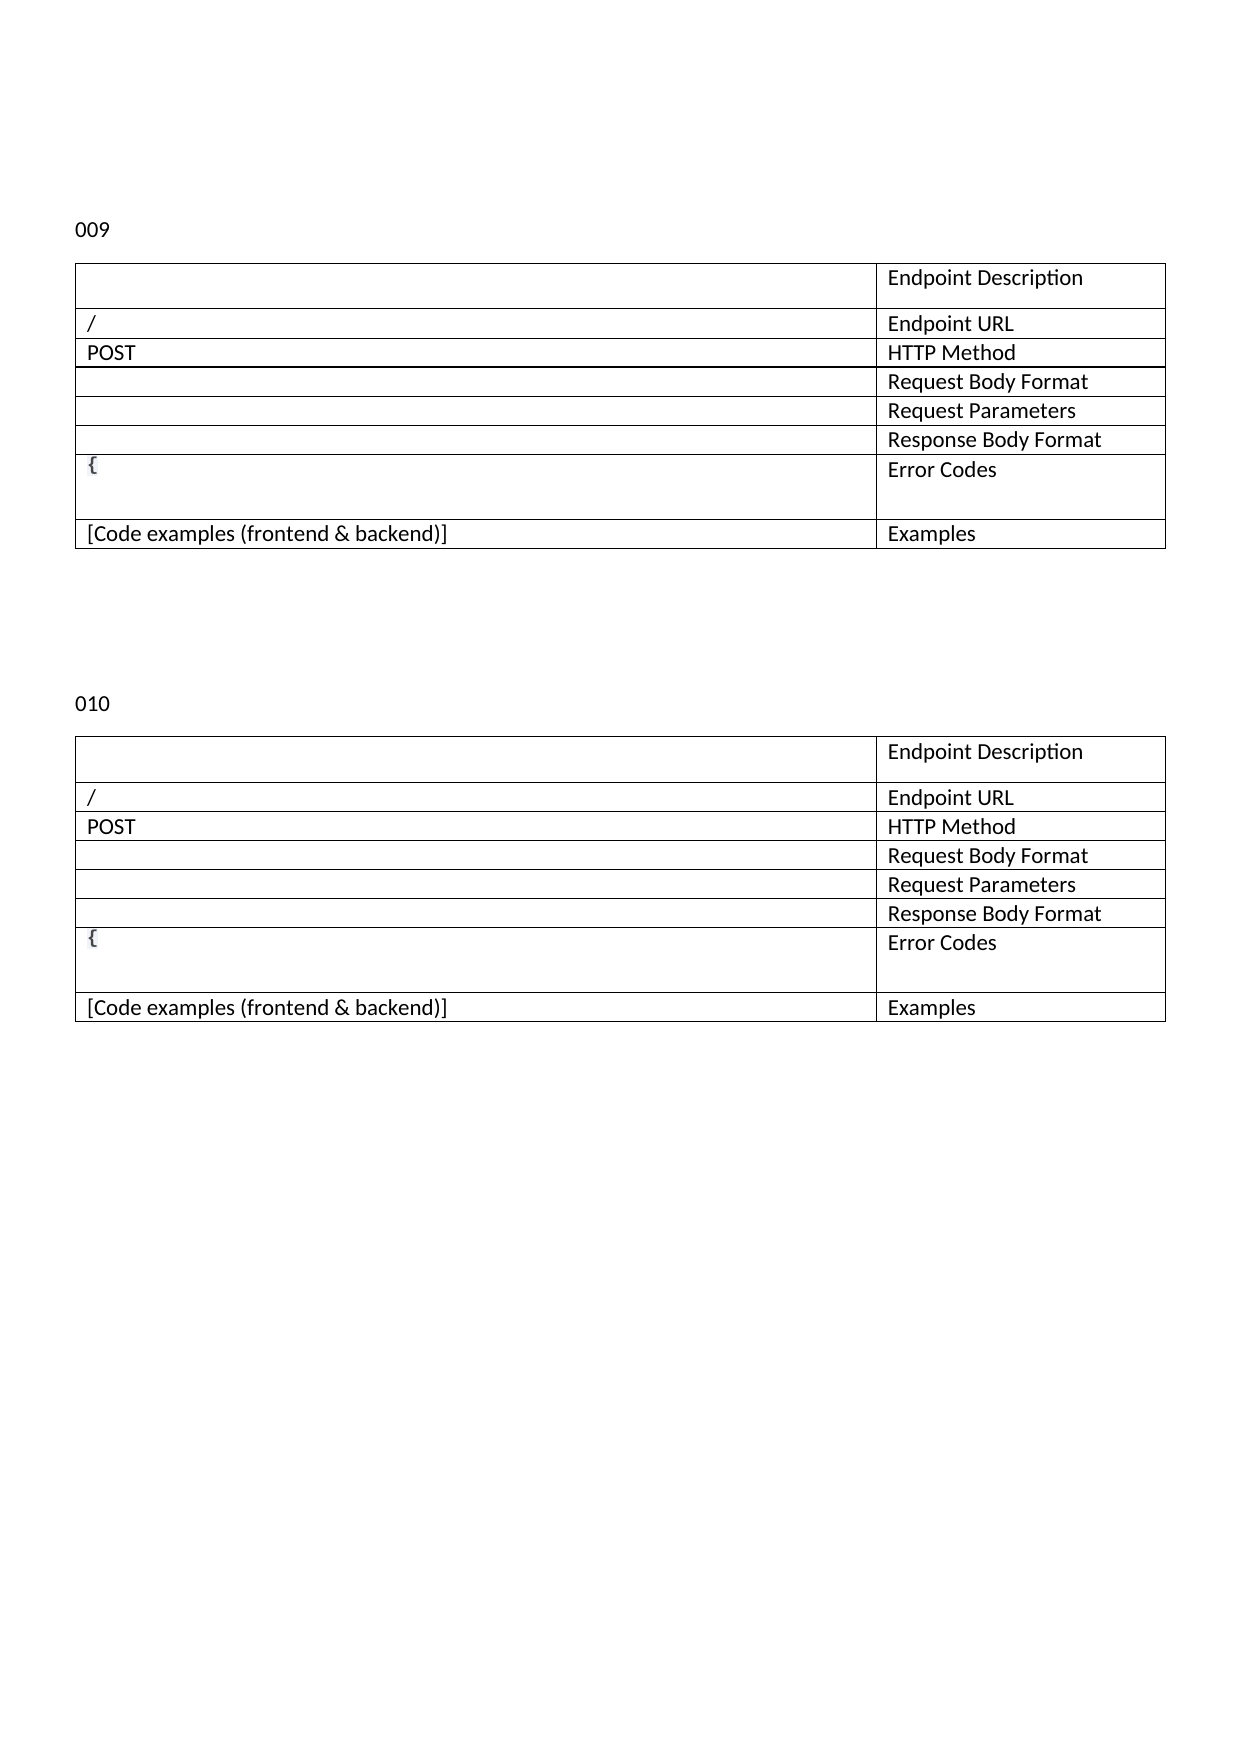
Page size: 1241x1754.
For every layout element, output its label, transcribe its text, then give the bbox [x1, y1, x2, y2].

table_cell Request Parameters [877, 870, 1165, 898]
table_cell Response Body Format [877, 899, 1165, 927]
table_cell [76, 397, 876, 424]
table_cell Response Body Format [877, 426, 1165, 454]
table_cell Endpoint URL [877, 309, 1165, 337]
table_cell [Code examples (frontend & backend)] [76, 520, 876, 547]
table_cell Examples [877, 993, 1165, 1021]
text 009 [75, 216, 1165, 244]
table_cell [76, 870, 876, 898]
table_cell / [76, 783, 876, 811]
table_cell [76, 368, 876, 396]
table_cell POST [76, 812, 876, 840]
table_cell { [76, 928, 876, 992]
table_header [76, 264, 876, 308]
table_cell Request Body Format [877, 368, 1165, 396]
table_cell Examples [877, 520, 1165, 547]
text 010 [75, 689, 1165, 717]
table_header Endpoint Description [877, 737, 1165, 782]
table_cell Request Body Format [877, 841, 1165, 869]
table_cell HTTP Method [877, 812, 1165, 840]
table_cell [76, 841, 876, 869]
table_cell [76, 426, 876, 454]
table_cell / [76, 309, 876, 337]
table_cell [Code examples (frontend & backend)] [76, 993, 876, 1021]
table_header [76, 737, 876, 782]
table_cell Request Parameters [877, 397, 1165, 424]
table_cell HTTP Method [877, 339, 1165, 366]
table_cell Error Codes [877, 455, 1165, 518]
table_cell Error Codes [877, 928, 1165, 992]
table_cell Endpoint URL [877, 783, 1165, 811]
table_cell POST [76, 339, 876, 366]
table_cell [76, 899, 876, 927]
table_header Endpoint Description [877, 264, 1165, 308]
table_cell { [76, 455, 876, 518]
